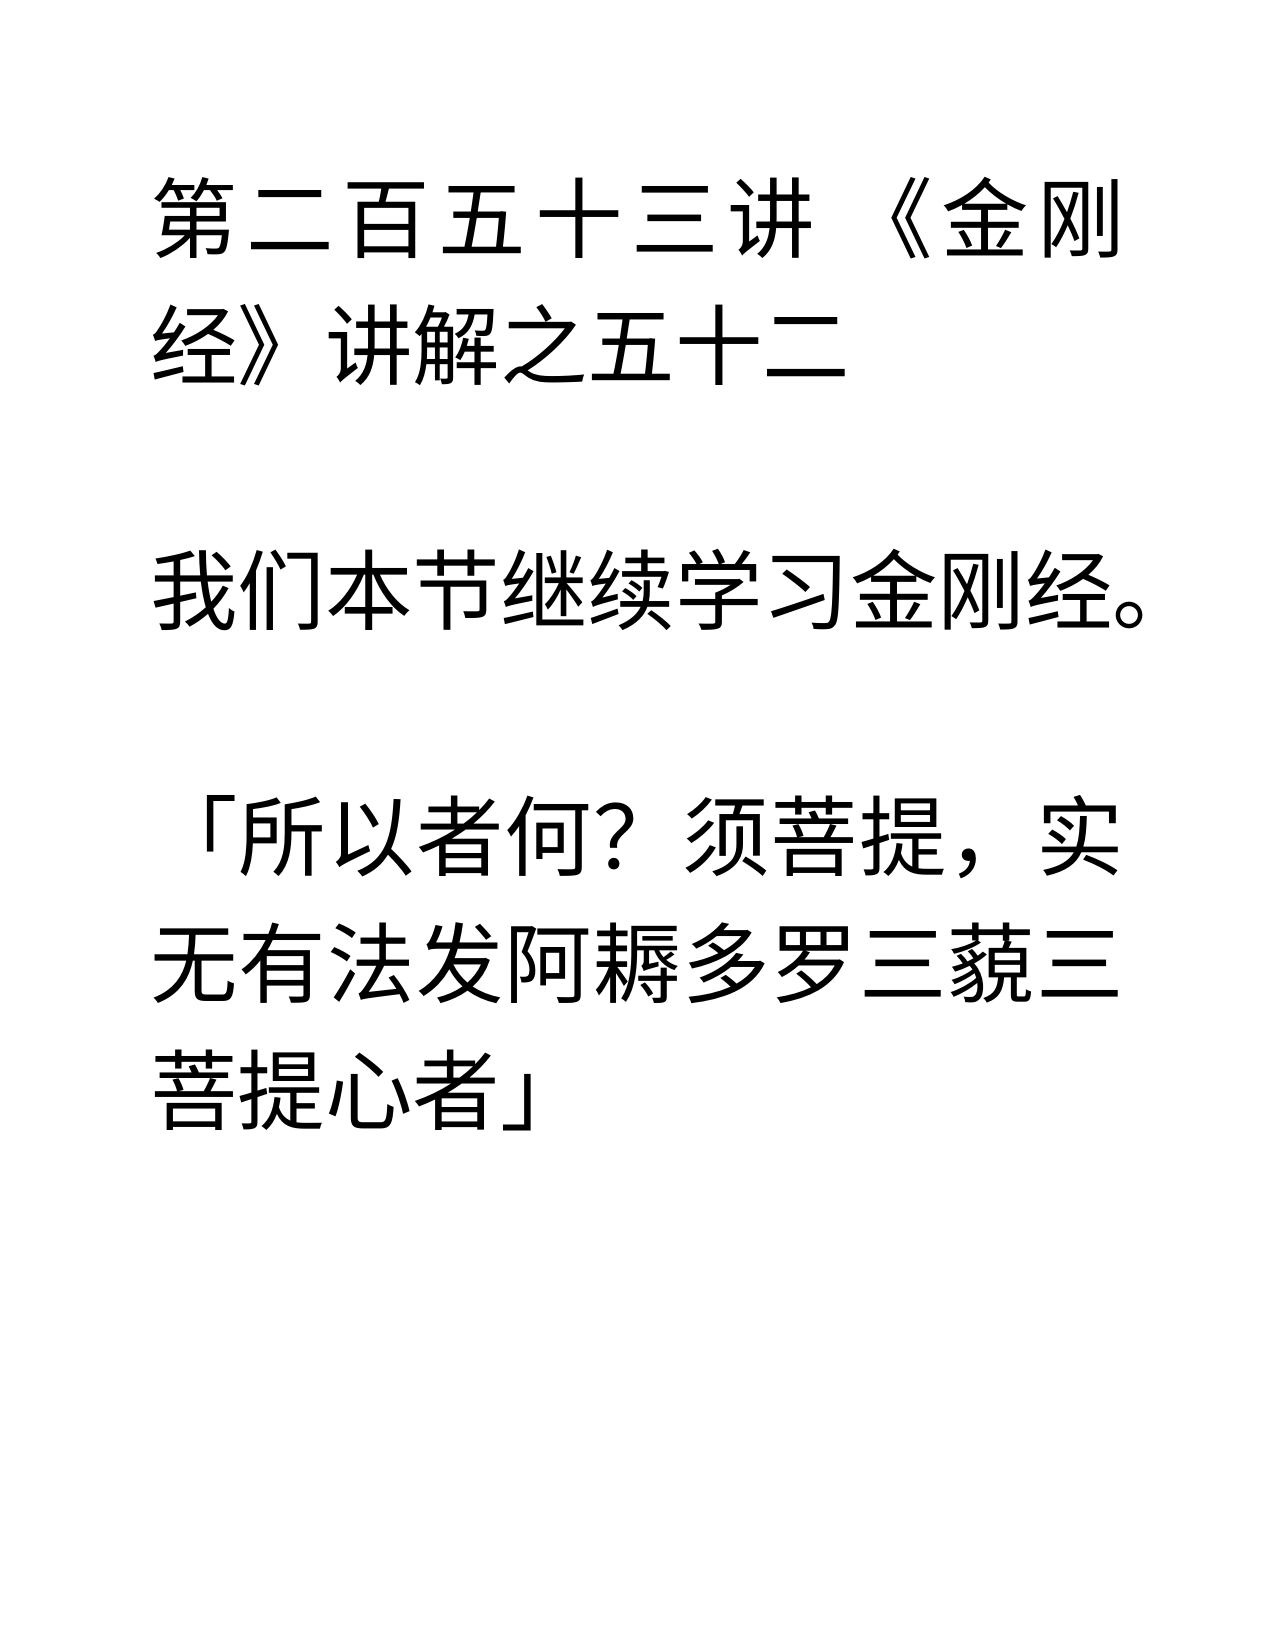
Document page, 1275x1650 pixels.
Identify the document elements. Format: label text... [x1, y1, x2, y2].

text 我们本节继续学习金刚经。 [150, 522, 1125, 649]
text 「所以者何？须菩提，实无有法发阿耨多罗三藐三菩提心者」 [150, 768, 1125, 1148]
text 第二百五十三讲 《金刚经》讲解之五十二 [150, 150, 1125, 403]
